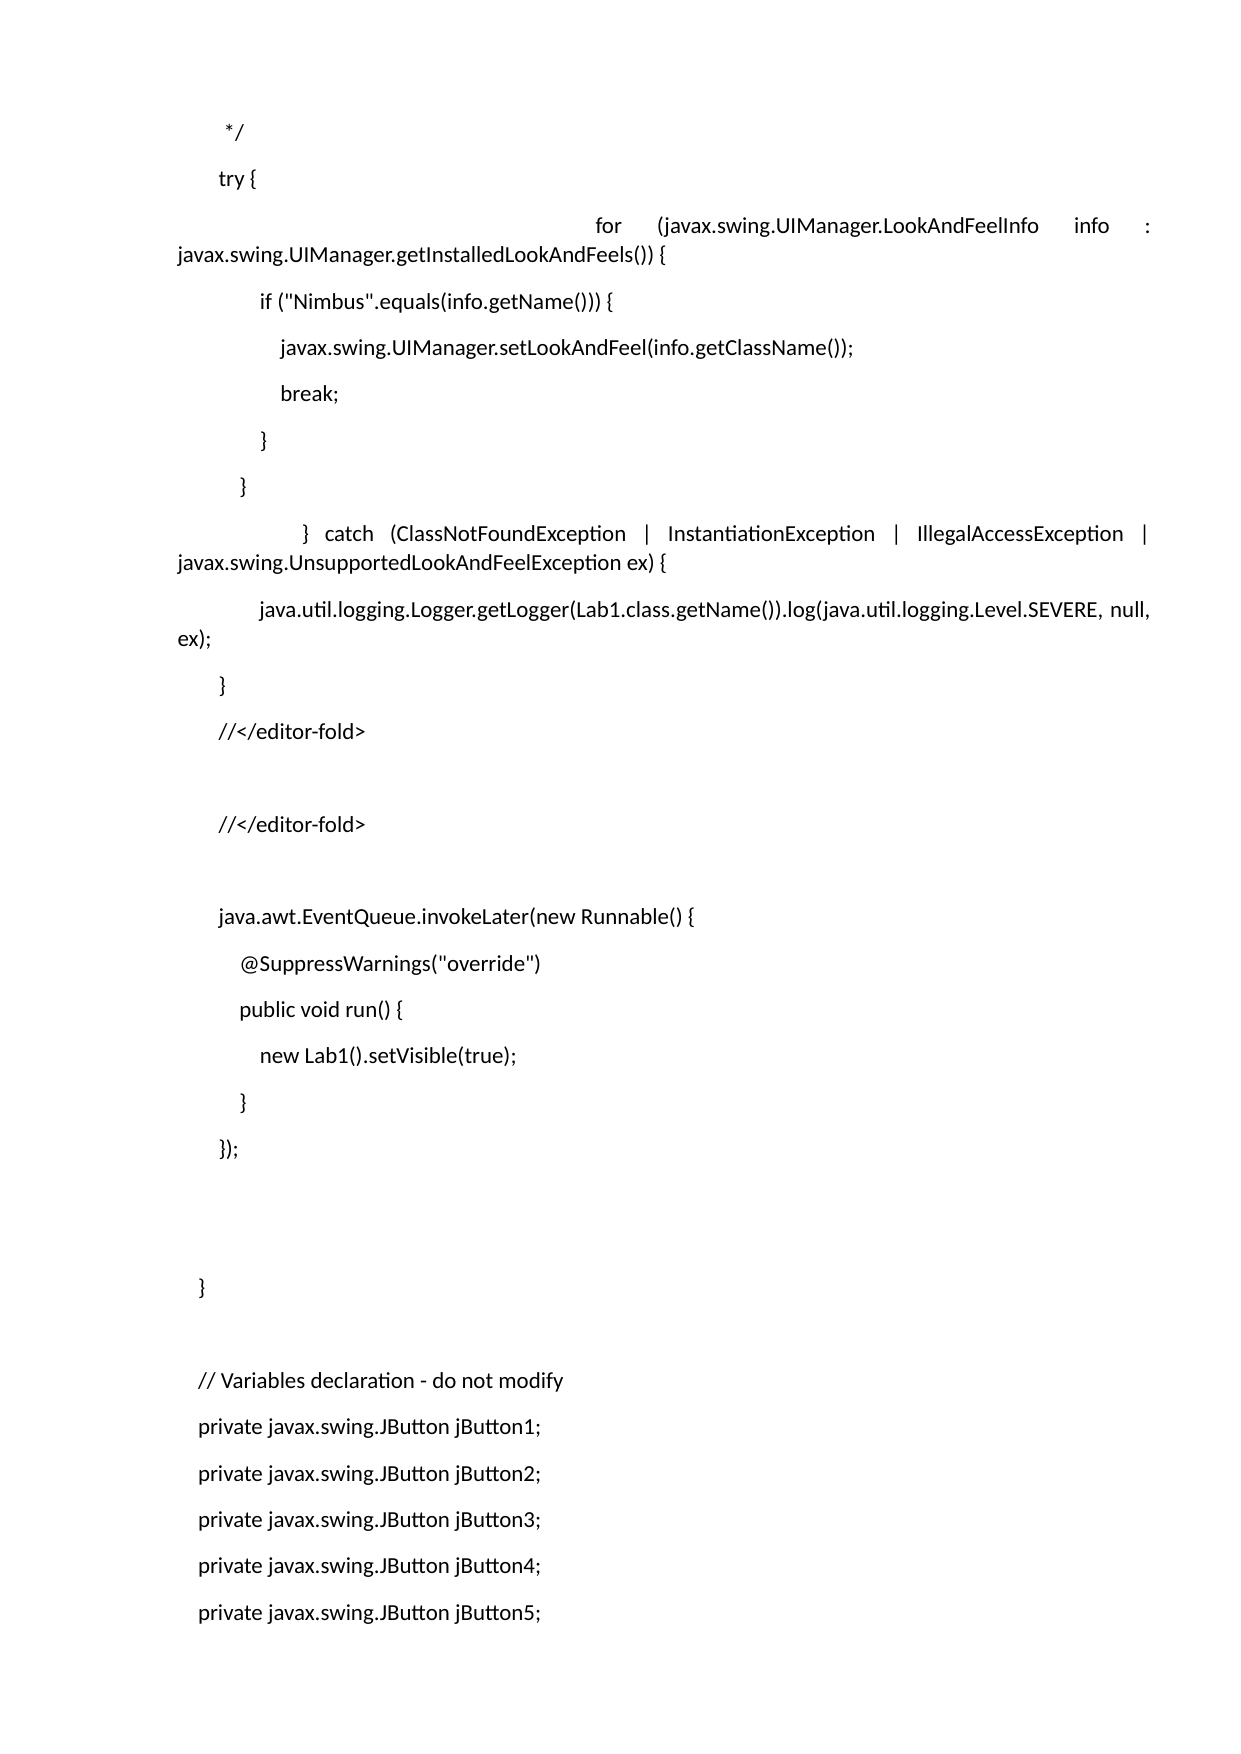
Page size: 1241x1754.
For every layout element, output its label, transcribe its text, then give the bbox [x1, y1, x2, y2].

text private javax.swing.JButton jButton1; [177, 1412, 1152, 1440]
text // Variables declaration - do not modify [177, 1366, 1152, 1394]
text java.util.logging.Logger.getLogger(Lab1.class.getName()).log(java.util.logging.Level.SEVERE, null, ex); [177, 595, 1152, 652]
text private javax.swing.JButton jButton4; [177, 1551, 1152, 1579]
text try { [177, 164, 1152, 192]
text */ [177, 118, 1152, 146]
text //</editor-fold> [177, 810, 1152, 838]
text public void run() { [177, 995, 1152, 1023]
text javax.swing.UIManager.setLookAndFeel(info.getClassName()); [177, 333, 1152, 361]
text for (javax.swing.UIManager.LookAndFeelInfo info : javax.swing.UIManager.getInstalledLookAndFeels()) { [177, 211, 1152, 268]
text } catch (ClassNotFoundException | InstantiationException | IllegalAccessException | javax.swing.UnsupportedLookAndFeelException ex) { [177, 519, 1152, 576]
text } [177, 426, 1152, 454]
text } [177, 1273, 1152, 1301]
text @SuppressWarnings("override") [177, 949, 1152, 977]
text private javax.swing.JButton jButton5; [177, 1598, 1152, 1626]
text break; [177, 379, 1152, 408]
text } [177, 472, 1152, 500]
text private javax.swing.JButton jButton2; [177, 1459, 1152, 1487]
text }); [177, 1134, 1152, 1162]
text java.awt.EventQueue.invokeLater(new Runnable() { [177, 902, 1152, 931]
text //</editor-fold> [177, 717, 1152, 745]
text new Lab1().setVisible(true); [177, 1042, 1152, 1069]
text private javax.swing.JButton jButton3; [177, 1505, 1152, 1533]
text if ("Nimbus".equals(info.getName())) { [177, 287, 1152, 315]
text } [177, 1088, 1152, 1116]
text } [177, 671, 1152, 699]
